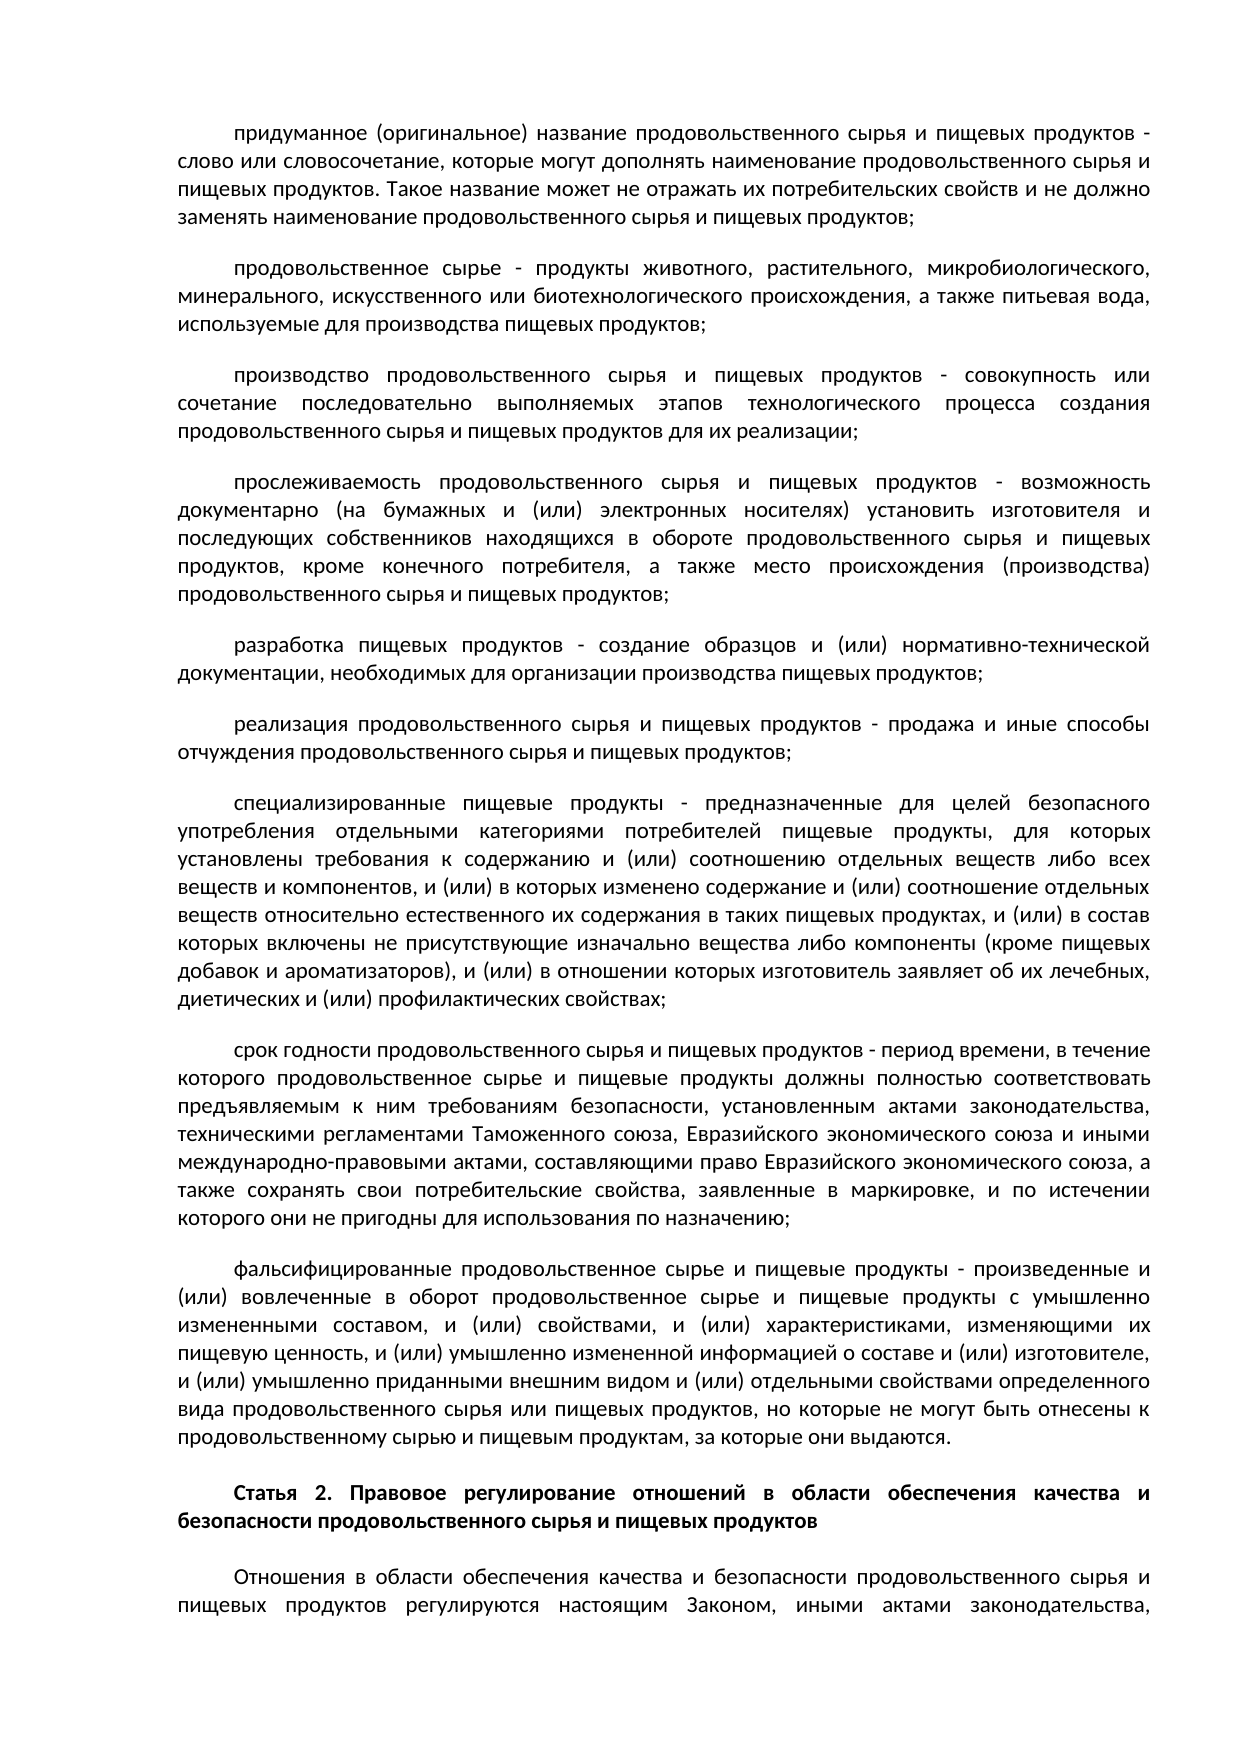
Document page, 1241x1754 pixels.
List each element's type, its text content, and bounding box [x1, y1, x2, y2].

text продовольственное сырье - продукты животного, растительного, микробиологического, минерального, искусственного или биотехнологического происхождения, а также питьевая вода, используемые для производства пищевых продуктов; [177, 253, 1152, 337]
text специализированные пищевые продукты - предназначенные для целей безопасного употребления отдельными категориями потребителей пищевые продукты, для которых установлены требования к содержанию и (или) соотношению отдельных веществ либо всех веществ и компонентов, и (или) в которых изменено содержание и (или) соотношение отдельных веществ относительно естественного их содержания в таких пищевых продуктах, и (или) в состав которых включены не присутствующие изначально вещества либо компоненты (кроме пищевых добавок и ароматизаторов), и (или) в отношении которых изготовитель заявляет об их лечебных, диетических и (или) профилактических свойствах; [177, 788, 1152, 1012]
text реализация продовольственного сырья и пищевых продуктов - продажа и иные способы отчуждения продовольственного сырья и пищевых продуктов; [177, 709, 1152, 765]
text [177, 1562, 1152, 1618]
text разработка пищевых продуктов - создание образцов и (или) нормативно-технической документации, необходимых для организации производства пищевых продуктов; [177, 630, 1152, 686]
text прослеживаемость продовольственного сырья и пищевых продуктов - возможность документарно (на бумажных и (или) электронных носителях) установить изготовителя и последующих собственников находящихся в обороте продовольственного сырья и пищевых продуктов, кроме конечного потребителя, а также место происхождения (производства) продовольственного сырья и пищевых продуктов; [177, 467, 1152, 607]
text срок годности продовольственного сырья и пищевых продуктов - период времени, в течение которого продовольственное сырье и пищевые продукты должны полностью соответствовать предъявляемым к ним требованиям безопасности, установленным актами законодательства, техническими регламентами Таможенного союза, Евразийского экономического союза и иными международно-правовыми актами, составляющими право Евразийского экономического союза, а также сохранять свои потребительские свойства, заявленные в маркировке, и по истечении которого они не пригодны для использования по назначению; [177, 1035, 1152, 1231]
text придуманное (оригинальное) название продовольственного сырья и пищевых продуктов - слово или словосочетание, которые могут дополнять наименование продовольственного сырья и пищевых продуктов. Такое название может не отражать их потребительских свойств и не должно заменять наименование продовольственного сырья и пищевых продуктов; [177, 118, 1152, 230]
text производство продовольственного сырья и пищевых продуктов - совокупность или сочетание последовательно выполняемых этапов технологического процесса создания продовольственного сырья и пищевых продуктов для их реализации; [177, 360, 1152, 444]
text Статья 2. Правовое регулирование отношений в области обеспечения качества и безопасности продовольственного сырья и пищевых продуктов [177, 1478, 1152, 1534]
text фальсифицированные продовольственное сырье и пищевые продукты - произведенные и (или) вовлеченные в оборот продовольственное сырье и пищевые продукты с умышленно измененными составом, и (или) свойствами, и (или) характеристиками, изменяющими их пищевую ценность, и (или) умышленно измененной информацией о составе и (или) изготовителе, и (или) умышленно приданными внешним видом и (или) отдельными свойствами определенного вида продовольственного сырья или пищевых продуктов, но которые не могут быть отнесены к продовольственному сырью и пищевым продуктам, за которые они выдаются. [177, 1254, 1152, 1450]
